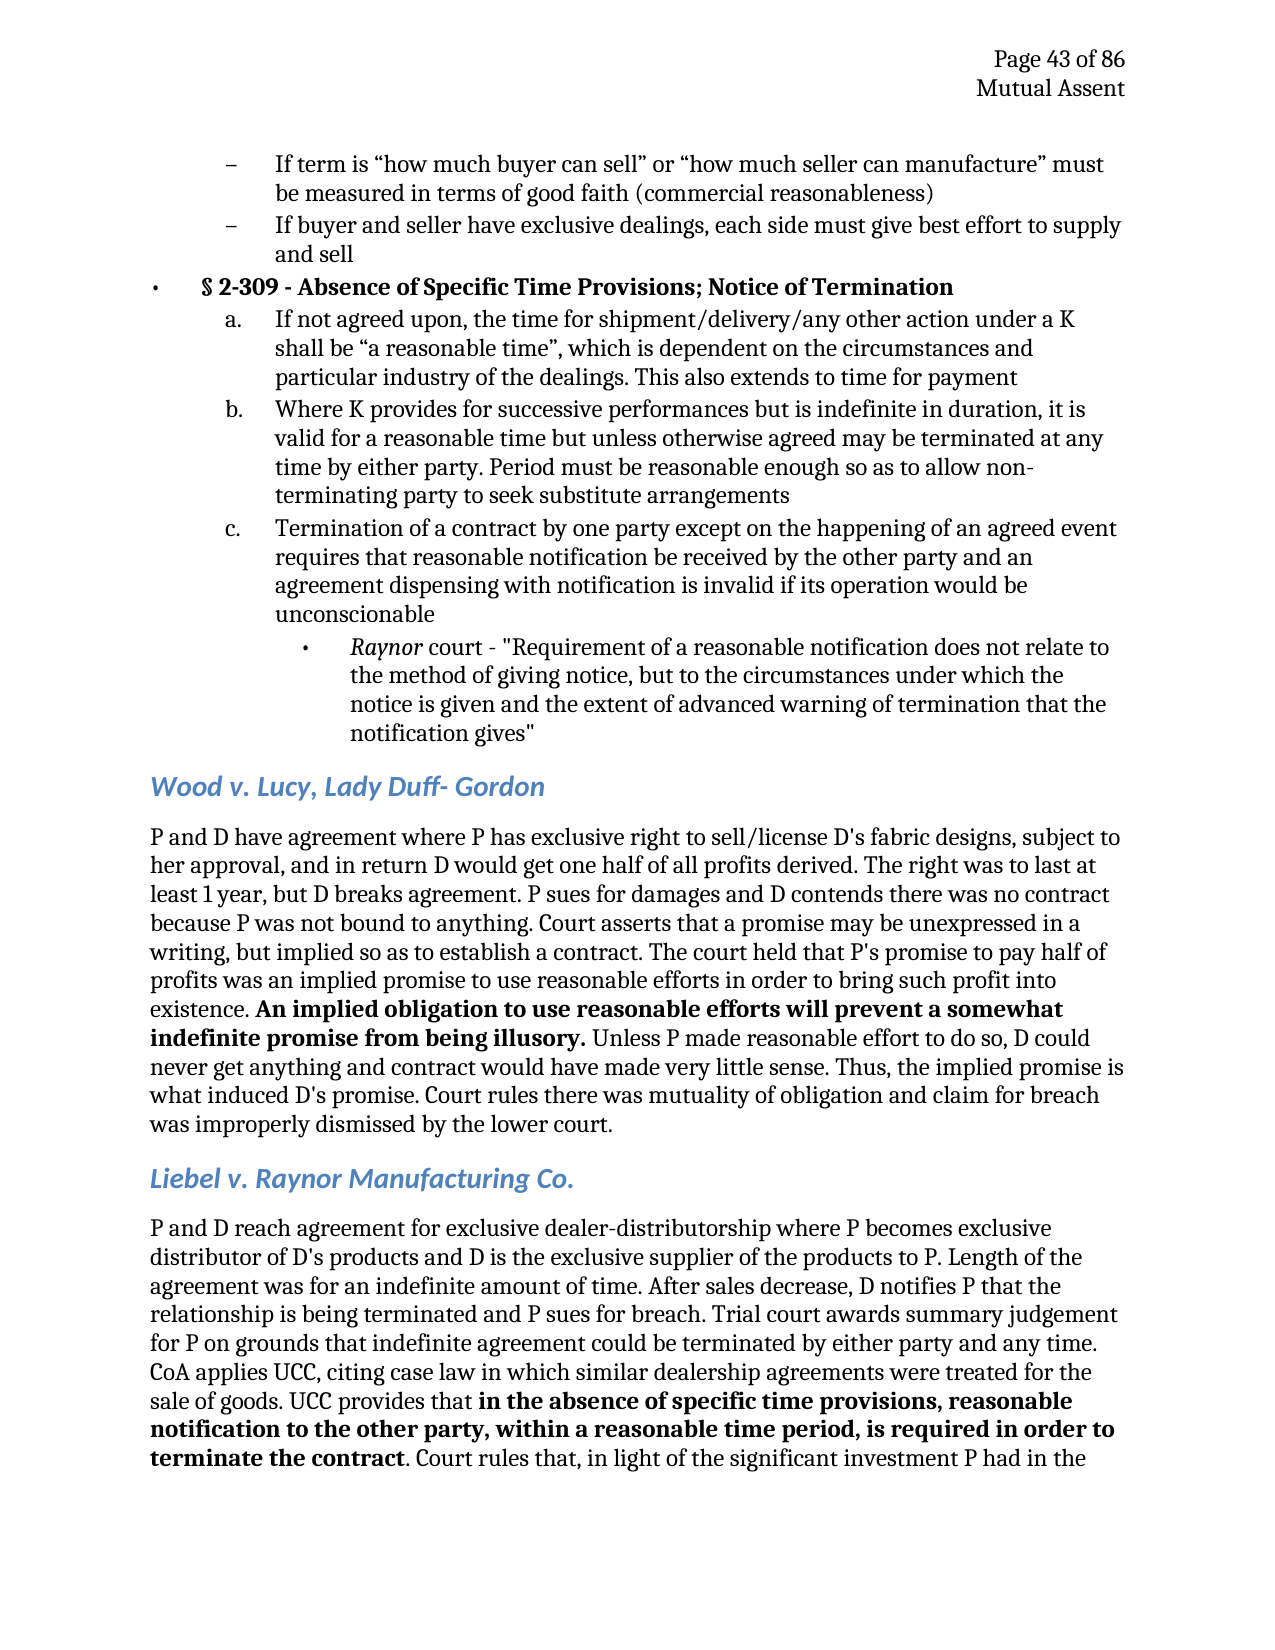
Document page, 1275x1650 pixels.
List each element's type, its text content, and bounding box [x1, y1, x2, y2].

subtitle Liebel v. Raynor Manufacturing Co. [150, 1160, 1125, 1195]
list § 2-309 - Absence of Specific Time Provisions; Notice of Termination [150, 272, 1125, 301]
list If term is “how much buyer can sell” or “how much seller can manufacture” must be measured in terms of good faith (commercial reasonableness) [225, 150, 1125, 207]
subtitle Wood v. Lucy, Lady Duff- Gordon [150, 768, 1125, 804]
list If not agreed upon, the time for shipment/delivery/any other action under a K shall be “a reasonable time”, which is dependent on the circumstances and particular industry of the dealings. This also extends to time for payment [225, 305, 1125, 391]
list Where K provides for successive performances but is indefinite in duration, it is valid for a reasonable time but unless otherwise agreed may be terminated at any time by either party. Period must be reasonable enough so as to allow non-terminating party to seek substitute arrangements [225, 395, 1125, 510]
list If buyer and seller have exclusive dealings, each side must give best effort to supply and sell [225, 211, 1125, 269]
list Raynor court - "Requirement of a reasonable notification does not relate to the method of giving notice, but to the circumstances under which the notice is given and the extent of advanced warning of termination that the notification gives" [300, 632, 1125, 747]
list Termination of a contract by one party except on the happening of an agreed event requires that reasonable notification be received by the other party and an agreement dispensing with notification is invalid if its operation would be unconscionable [225, 514, 1125, 629]
text P and D have agreement where P has exclusive right to sell/license D's fabric designs, subject to her approval, and in return D would get one half of all profits derived. The right was to last at least 1 year, but D breaks agreement. P sues for damages and D contends there was no contract because P was not bound to anything. Court asserts that a promise may be unexpressed in a writing, but implied so as to establish a contract. The court held that P's promise to pay half of profits was an implied promise to use reasonable efforts in order to bring such profit into existence. An implied obligation to use reasonable efforts will prevent a somewhat indefinite promise from being illusory. Unless P made reasonable effort to do so, D could never get anything and contract would have made very little sense. Thus, the implied promise is what induced D's promise. Court rules there was mutuality of obligation and claim for breach was improperly dismissed by the lower court. [150, 823, 1125, 1139]
